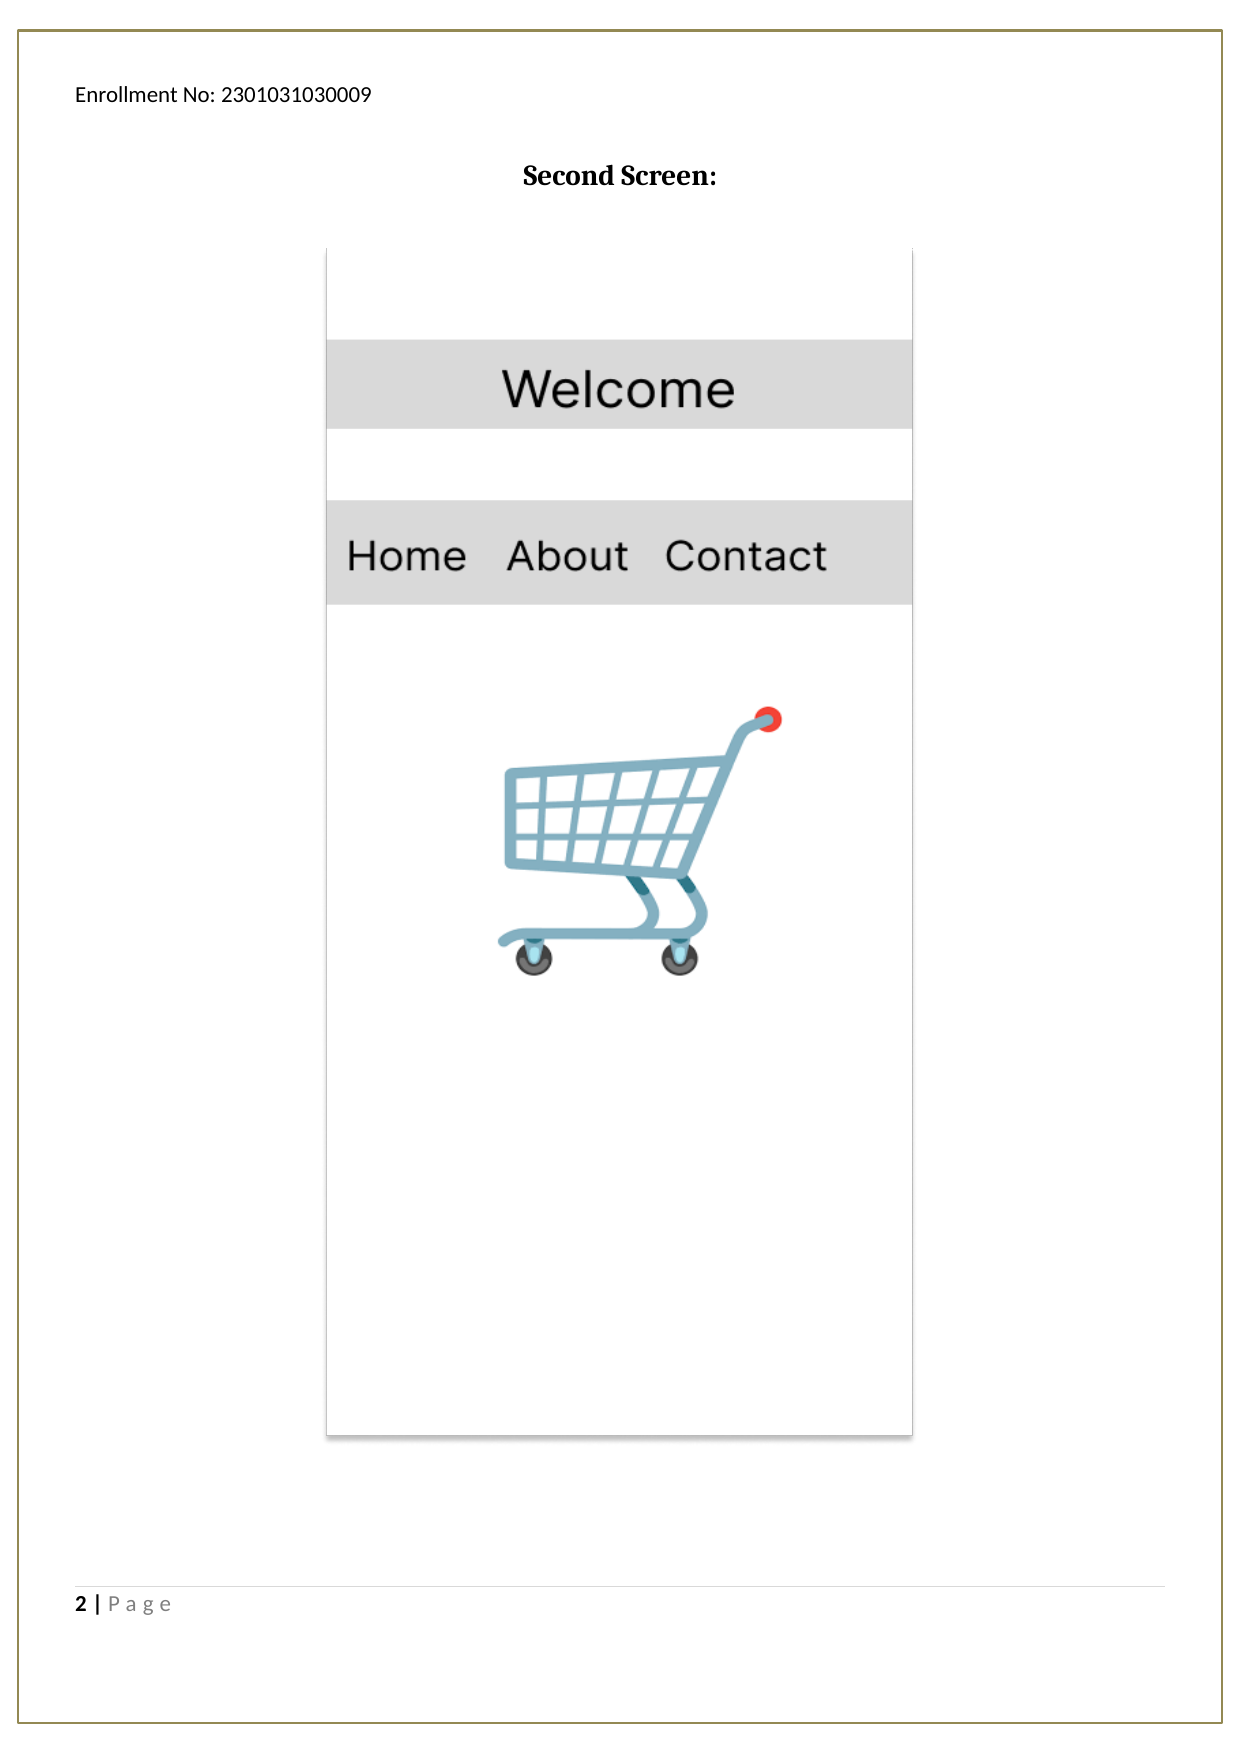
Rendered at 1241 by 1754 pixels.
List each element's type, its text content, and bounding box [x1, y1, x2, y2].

text Second Screen: [75, 159, 1165, 193]
picture [321, 248, 918, 1446]
